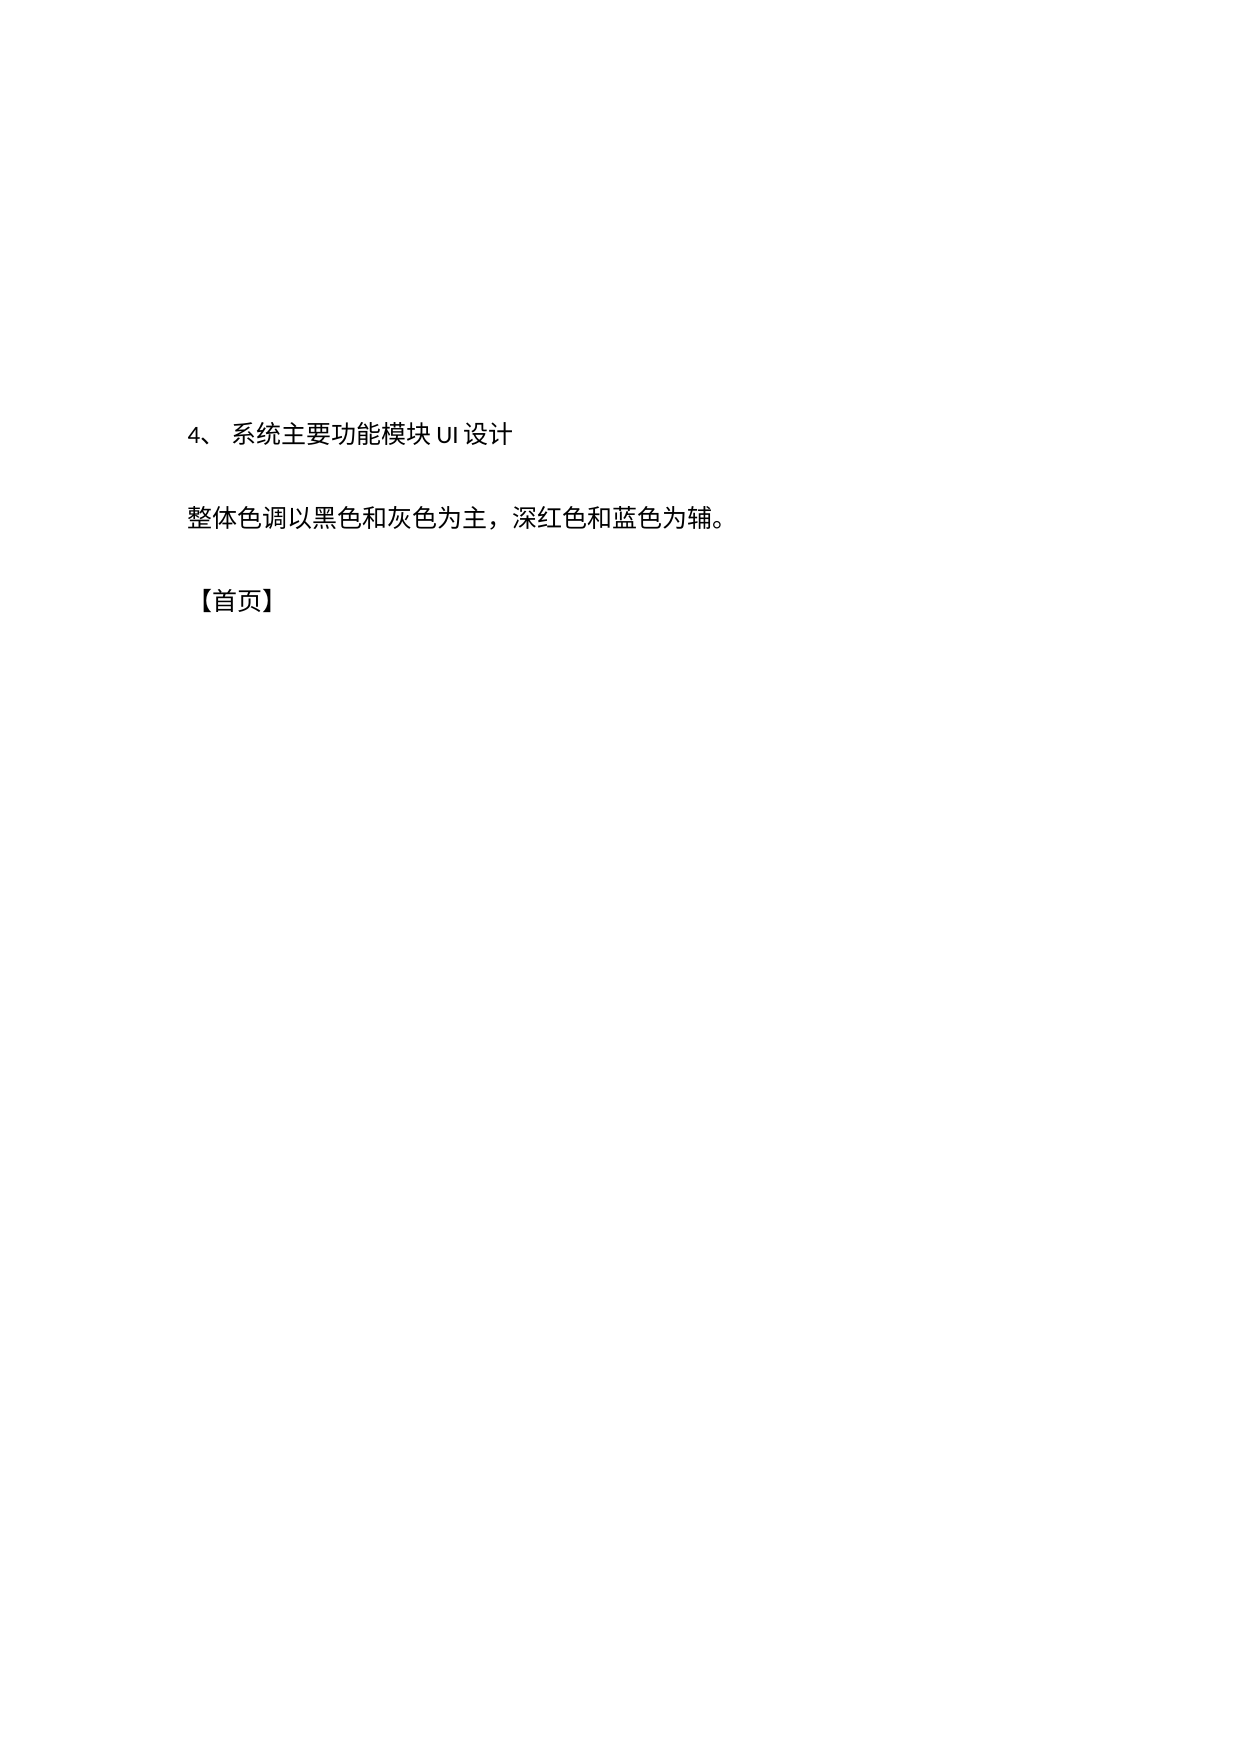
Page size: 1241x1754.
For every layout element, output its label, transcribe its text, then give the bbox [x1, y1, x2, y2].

list 系统主要功能模块UI设计 [187, 401, 1053, 466]
text 整体色调以黑色和灰色为主，深红色和蓝色为辅。 [187, 484, 1053, 549]
text 【首页】 [187, 567, 1053, 632]
